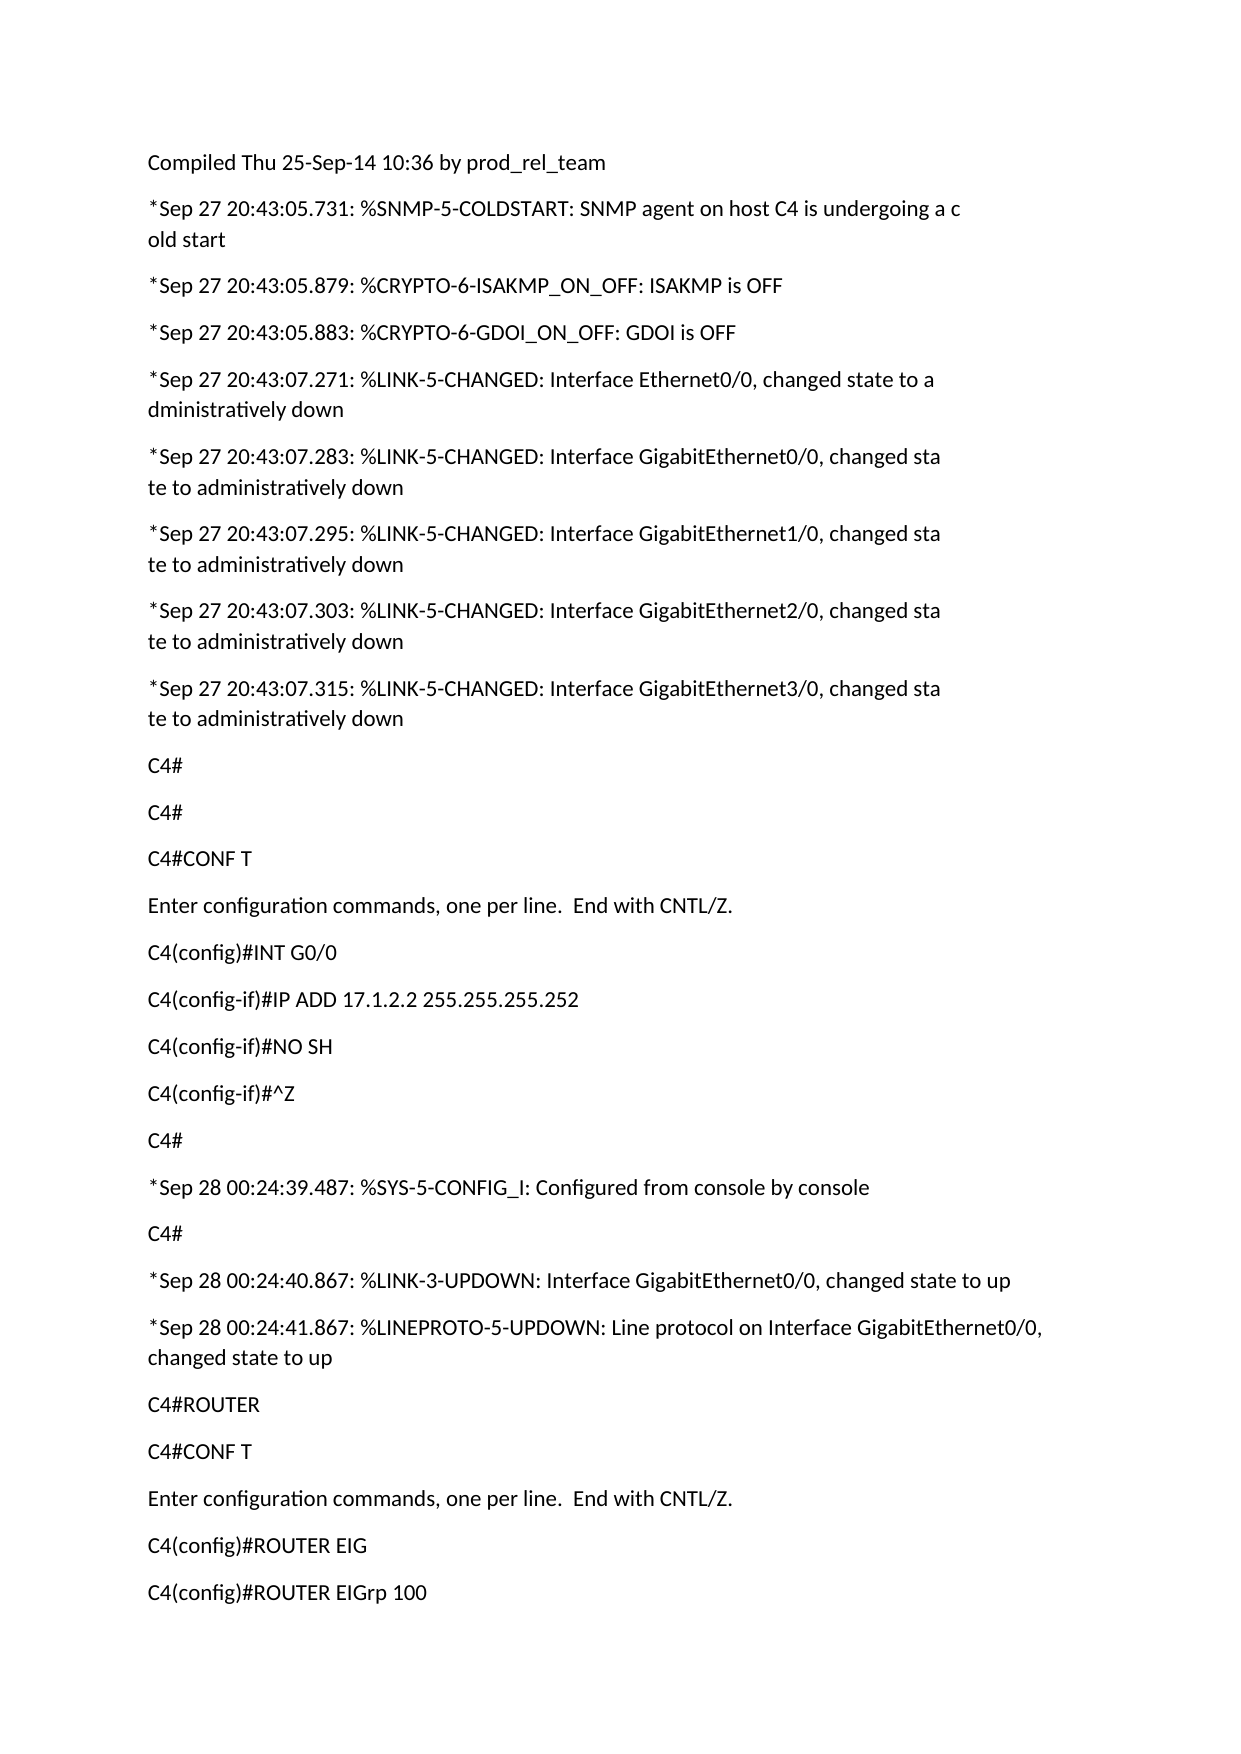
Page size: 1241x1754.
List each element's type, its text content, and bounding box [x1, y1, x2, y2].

text C4#CONF T [148, 844, 1093, 872]
text C4#ROUTER [148, 1390, 1093, 1418]
text *Sep 27 20:43:07.295: %LINK-5-CHANGED: Interface GigabitEthernet1/0, changed sta te to administratively down [148, 519, 1093, 578]
text Compiled Thu 25-Sep-14 10:36 by prod_rel_team [148, 148, 1093, 176]
text C4# [148, 751, 1093, 779]
text C4# [148, 1126, 1093, 1154]
text *Sep 27 20:43:05.883: %CRYPTO-6-GDOI_ON_OFF: GDOI is OFF [148, 318, 1093, 346]
text *Sep 28 00:24:41.867: %LINEPROTO-5-UPDOWN: Line protocol on Interface GigabitEthernet0/0, changed state to up [148, 1313, 1093, 1371]
text C4(config-if)#IP ADD 17.1.2.2 255.255.255.252 [148, 985, 1093, 1013]
text C4(config)#ROUTER EIGrp 100 [148, 1578, 1093, 1606]
text *Sep 27 20:43:07.271: %LINK-5-CHANGED: Interface Ethernet0/0, changed state to a dministratively down [148, 365, 1093, 423]
text C4(config)#ROUTER EIG [148, 1531, 1093, 1559]
text *Sep 28 00:24:39.487: %SYS-5-CONFIG_I: Configured from console by console [148, 1173, 1093, 1201]
text *Sep 27 20:43:07.303: %LINK-5-CHANGED: Interface GigabitEthernet2/0, changed sta te to administratively down [148, 597, 1093, 655]
text *Sep 28 00:24:40.867: %LINK-3-UPDOWN: Interface GigabitEthernet0/0, changed state to up [148, 1266, 1093, 1294]
text C4(config-if)#NO SH [148, 1032, 1093, 1060]
text *Sep 27 20:43:07.315: %LINK-5-CHANGED: Interface GigabitEthernet3/0, changed sta te to administratively down [148, 674, 1093, 732]
text C4#CONF T [148, 1437, 1093, 1465]
text Enter configuration commands, one per line. End with CNTL/Z. [148, 891, 1093, 919]
text *Sep 27 20:43:07.283: %LINK-5-CHANGED: Interface GigabitEthernet0/0, changed sta te to administratively down [148, 442, 1093, 501]
text C4(config)#INT G0/0 [148, 938, 1093, 966]
text *Sep 27 20:43:05.879: %CRYPTO-6-ISAKMP_ON_OFF: ISAKMP is OFF [148, 272, 1093, 299]
text Enter configuration commands, one per line. End with CNTL/Z. [148, 1484, 1093, 1512]
text C4(config-if)#^Z [148, 1079, 1093, 1107]
text C4# [148, 1219, 1093, 1247]
text *Sep 27 20:43:05.731: %SNMP-5-COLDSTART: SNMP agent on host C4 is undergoing a c old start [148, 194, 1093, 253]
text C4# [148, 798, 1093, 826]
